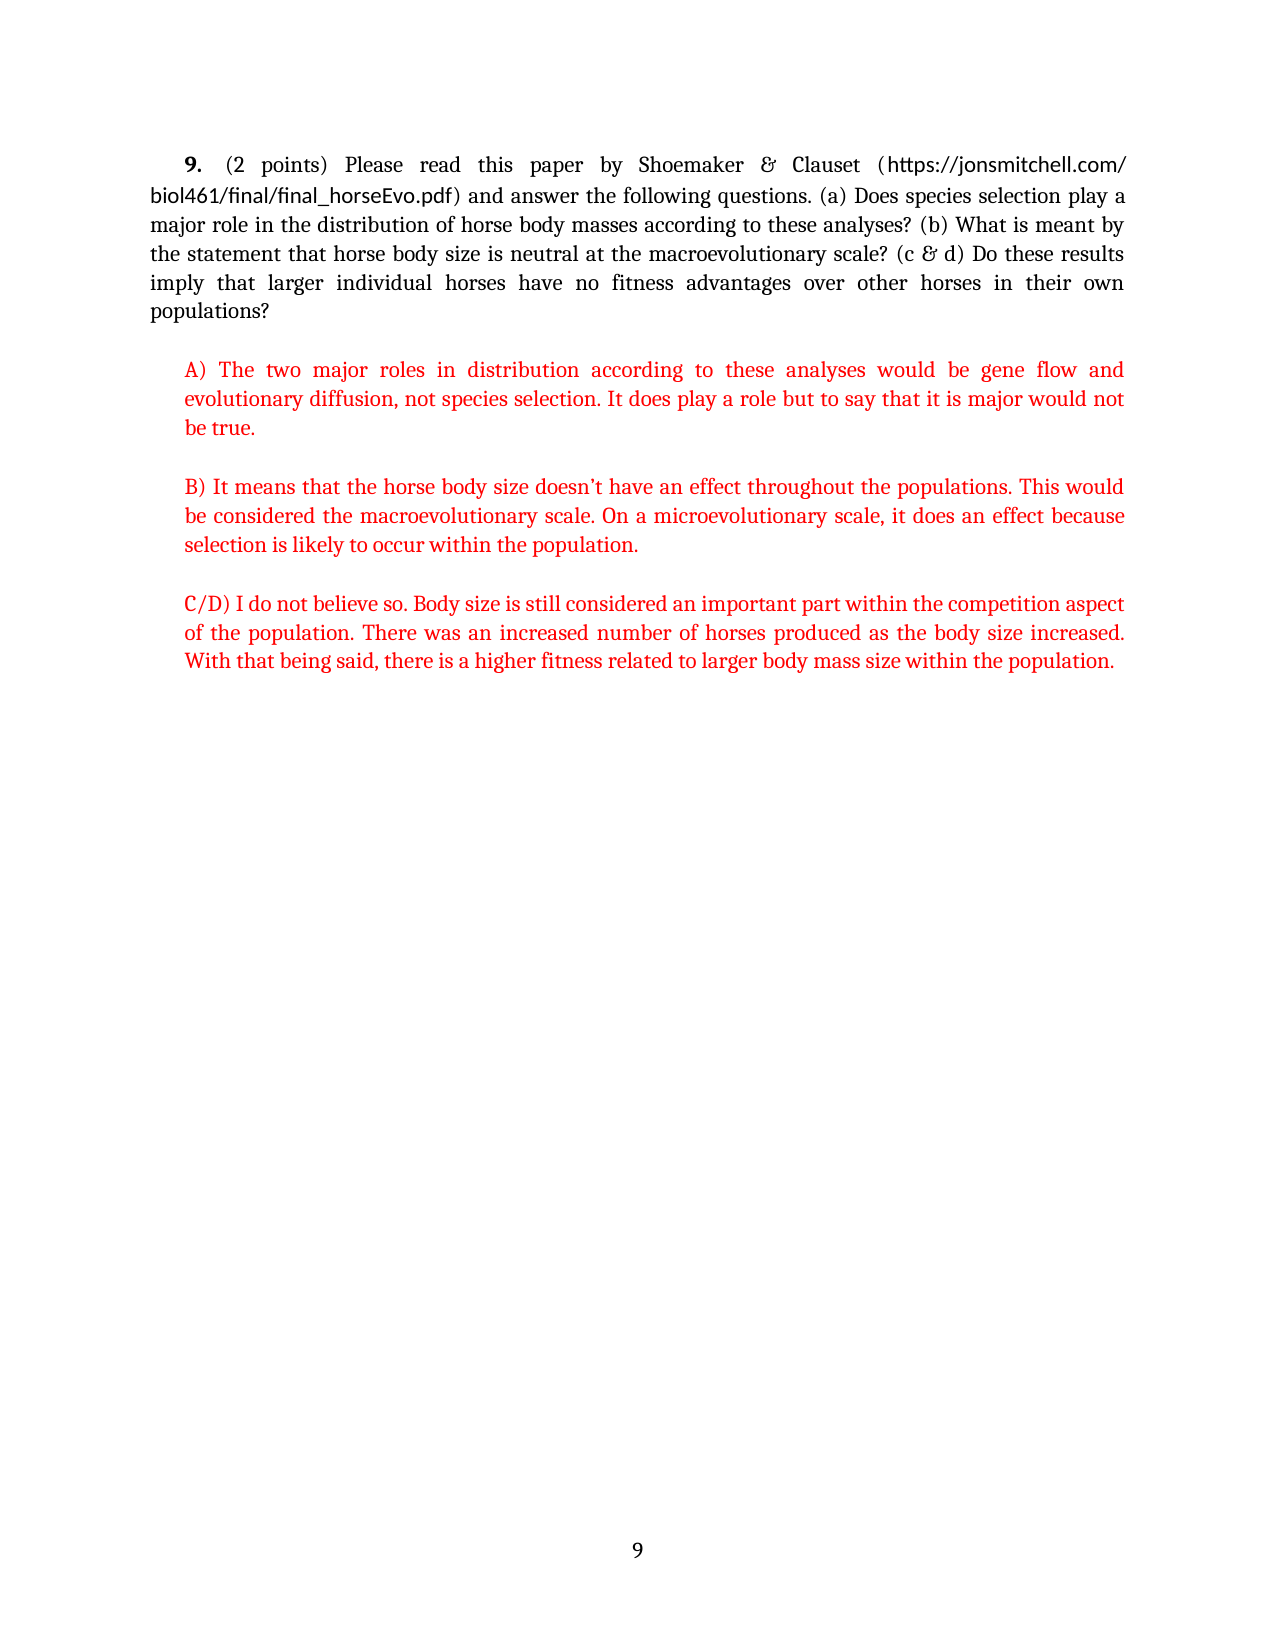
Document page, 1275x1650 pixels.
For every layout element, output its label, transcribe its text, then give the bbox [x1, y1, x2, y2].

text A) The two major roles in distribution according to these analyses would be gene flow and evolutionary diffusion, not species selection. It does play a role but to say that it is major would not be true. [184, 357, 1127, 441]
text B) It means that the horse body size doesn’t have an effect throughout the populations. This would be considered the macroevolutionary scale. On a microevolutionary scale, it does an effect because selection is likely to occur within the population. [184, 474, 1127, 558]
list (2 points) Please read this paper by Shoemaker & Clauset (https://jonsmitchell.com/ biol461/final/final_horseEvo.pdf) and answer the following questions. (a) Does species selection play a major role in the distribution of horse body masses according to these analyses? (b) What is meant by the statement that horse body size is neutral at the macroevolutionary scale? (c & d) Do these results imply that larger individual horses have no fitness advantages over other horses in their own populations? [150, 150, 1127, 324]
text C/D) I do not believe so. Body size is still considered an important part within the competition aspect of the population. There was an increased number of horses produced as the body size increased. With that being said, there is a higher fitness related to larger body mass size within the population. [184, 590, 1127, 674]
